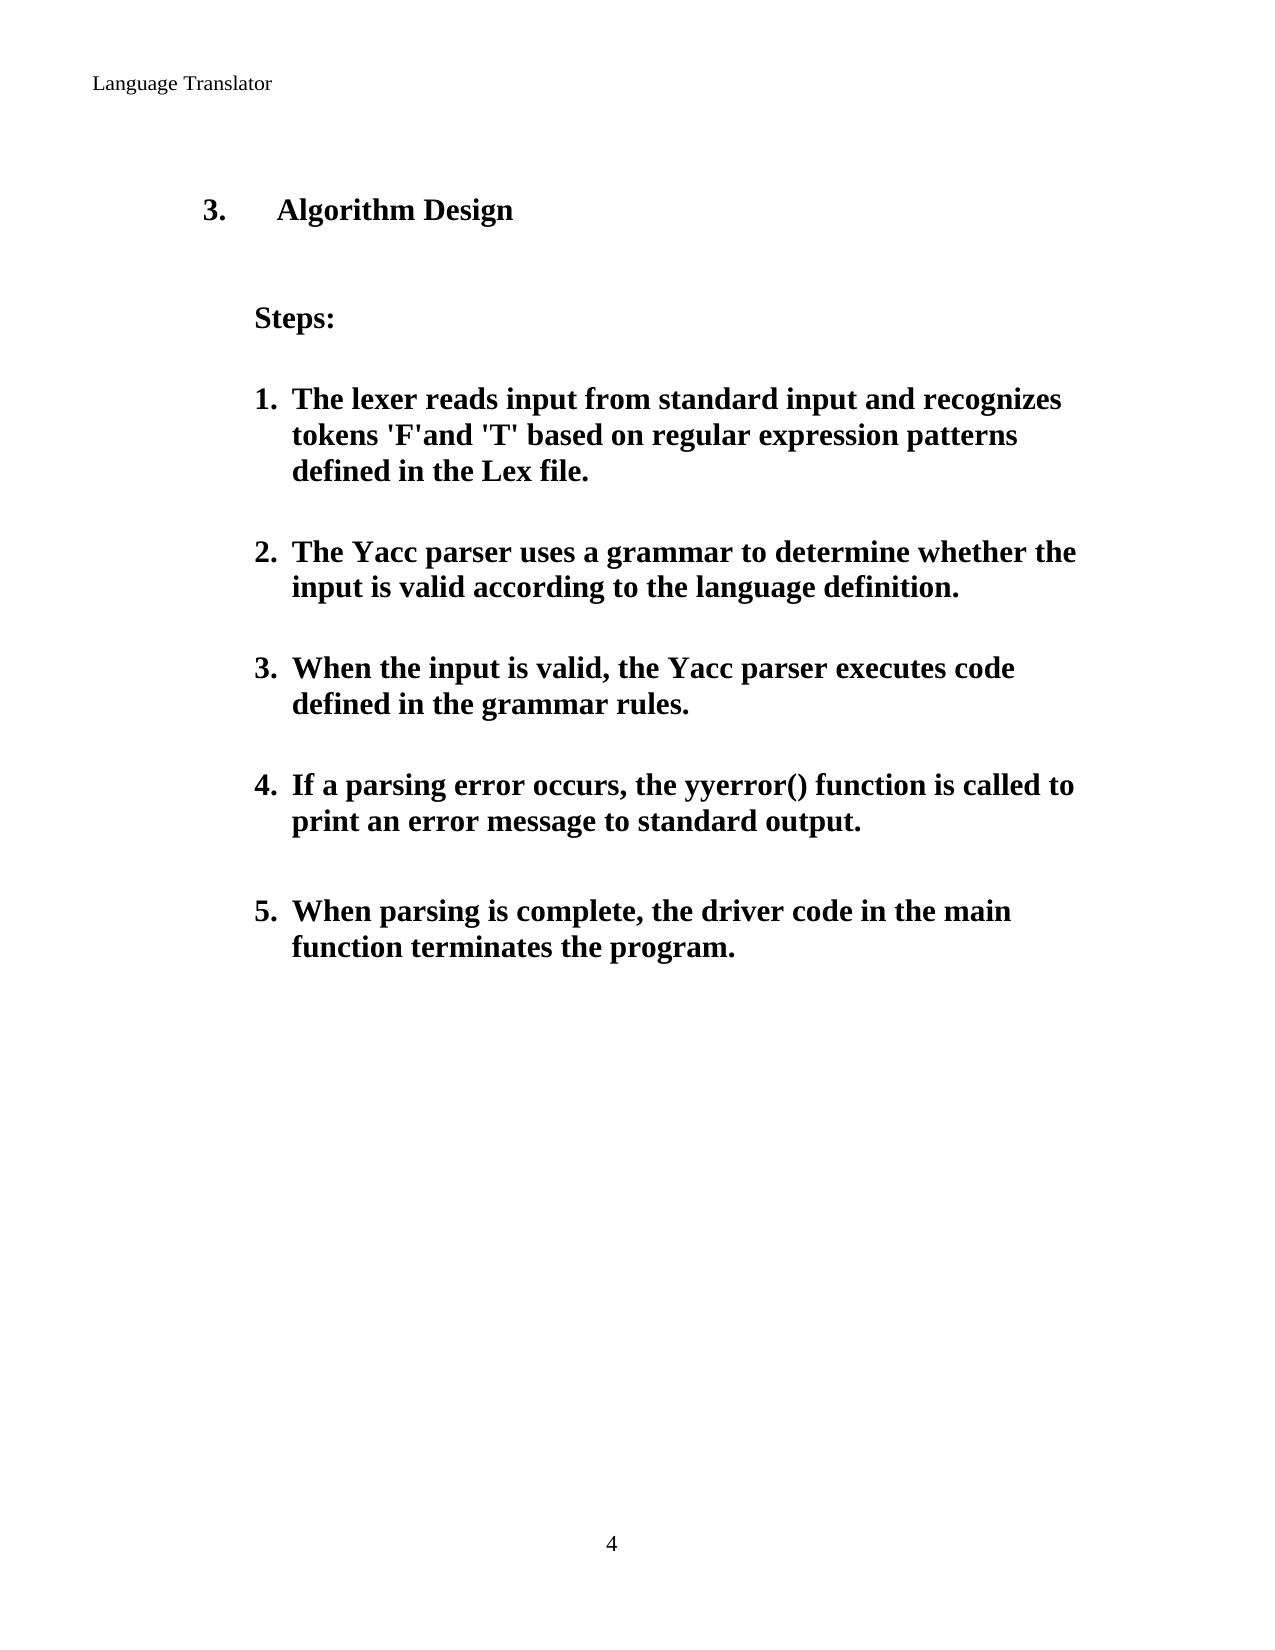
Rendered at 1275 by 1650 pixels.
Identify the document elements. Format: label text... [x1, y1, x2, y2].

list If a parsing error occurs, the yyerror() function is called to print an error message to standard output. [254, 767, 1098, 838]
text Steps: [179, 299, 1098, 335]
list The Yacc parser uses a grammar to determine whether the input is valid according to the language definition. [254, 533, 1098, 605]
list The lexer reads input from standard input and recognizes tokens 'F'and 'T' based on regular expression patterns defined in the Lex file. [254, 380, 1098, 488]
list When parsing is complete, the driver code in the main function terminates the program. [254, 892, 1098, 964]
list When the input is valid, the Yacc parser executes code defined in the grammar rules. [254, 650, 1098, 722]
list Algorithm Design [203, 191, 1098, 227]
